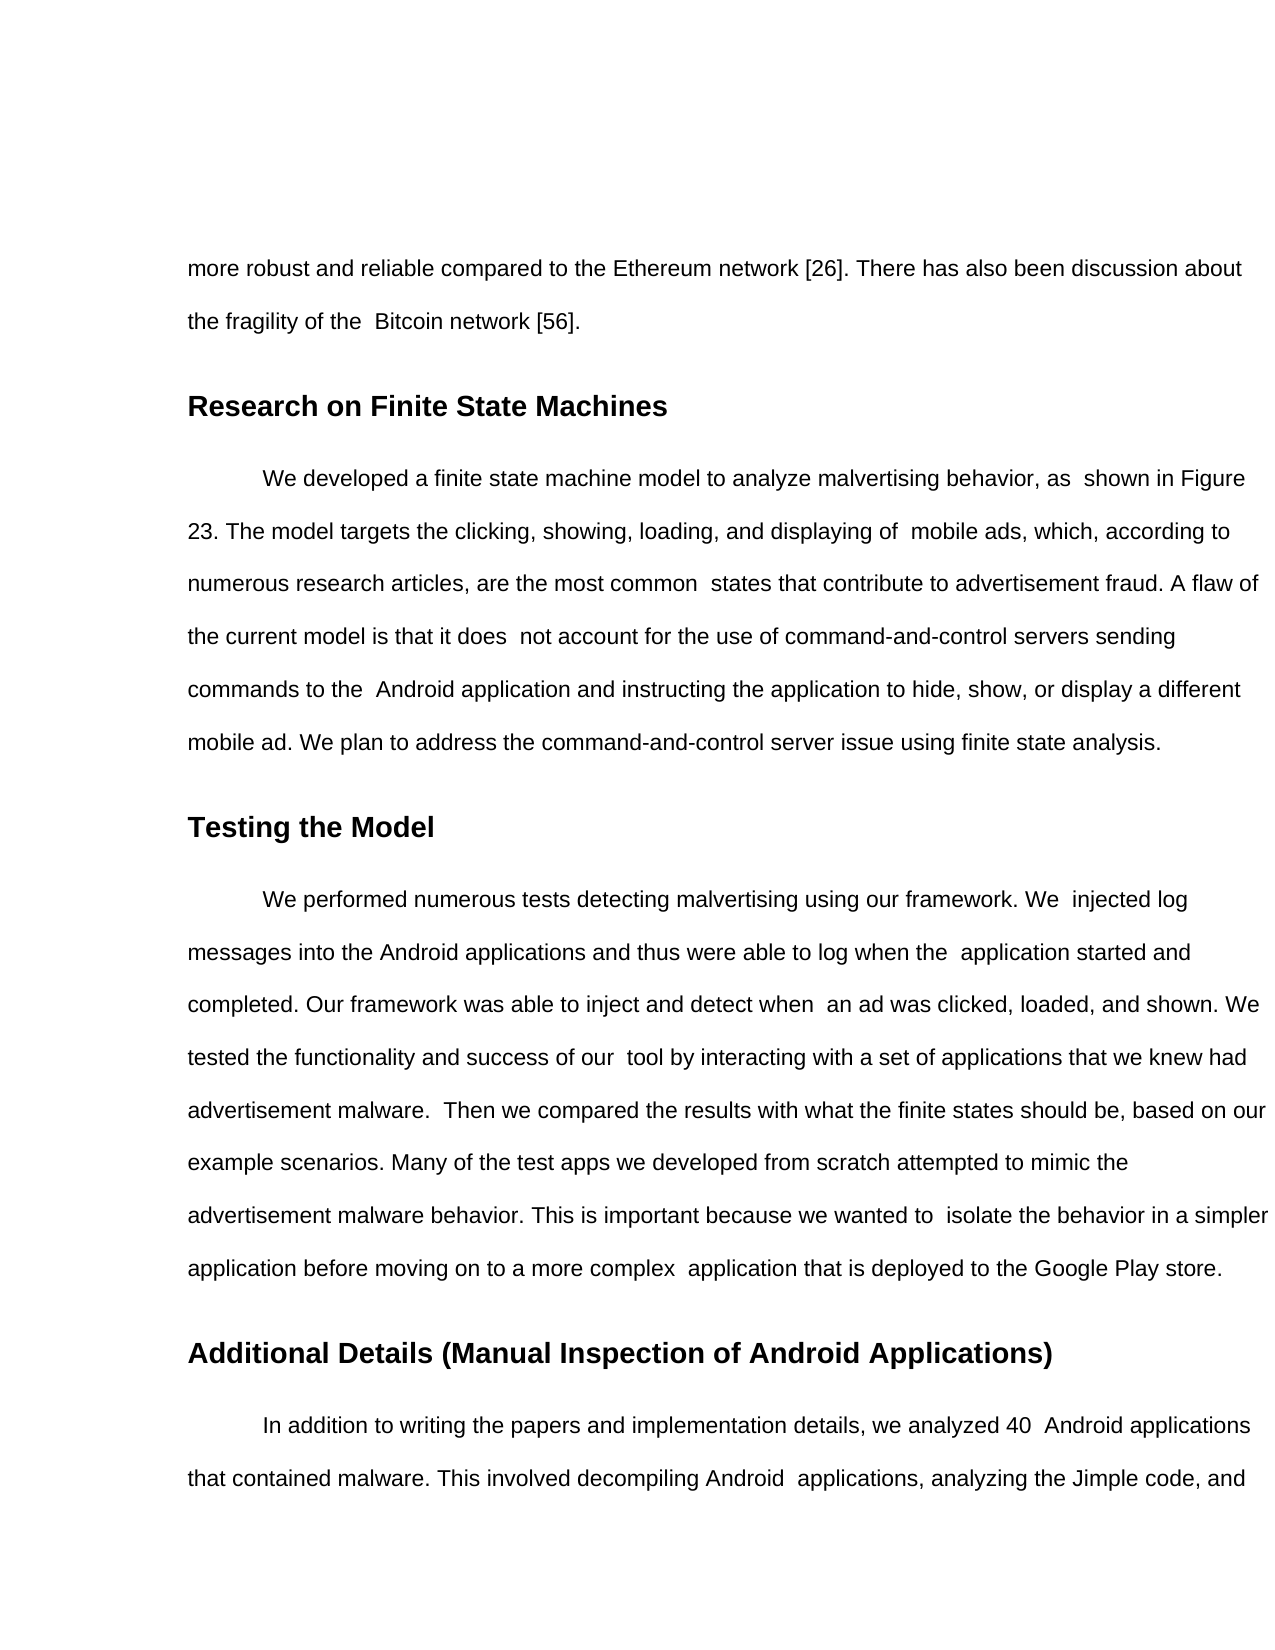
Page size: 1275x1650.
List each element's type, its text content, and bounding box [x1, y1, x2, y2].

subtitle Testing the Model [187, 810, 1274, 844]
text We developed a finite state machine model to analyze malvertising behavior, as shown in Figure 23. The model targets the clicking, showing, loading, and displaying of mobile ads, which, according to numerous research articles, are the most common states that contribute to advertisement fraud. A flaw of the current model is that it does not account for the use of command-and-control servers sending commands to the Android application and instructing the application to hide, show, or display a different mobile ad. We plan to address the command-and-control server issue using finite state analysis. [187, 465, 1274, 755]
subtitle Additional Details (Manual Inspection of Android Applications) [187, 1337, 1274, 1370]
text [187, 255, 1274, 334]
text We performed numerous tests detecting malvertising using our framework. We injected log messages into the Android applications and thus were able to log when the application started and completed. Our framework was able to inject and detect when an ad was clicked, loaded, and shown. We tested the functionality and success of our tool by interacting with a set of applications that we knew had advertisement malware. Then we compared the results with what the finite states should be, based on our example scenarios. Many of the test apps we developed from scratch attempted to mimic the advertisement malware behavior. This is important because we wanted to isolate the behavior in a simpler application before moving on to a more complex application that is deployed to the Google Play store. [187, 886, 1274, 1281]
subtitle Research on Finite State Machines [187, 389, 1274, 423]
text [187, 1412, 1274, 1491]
